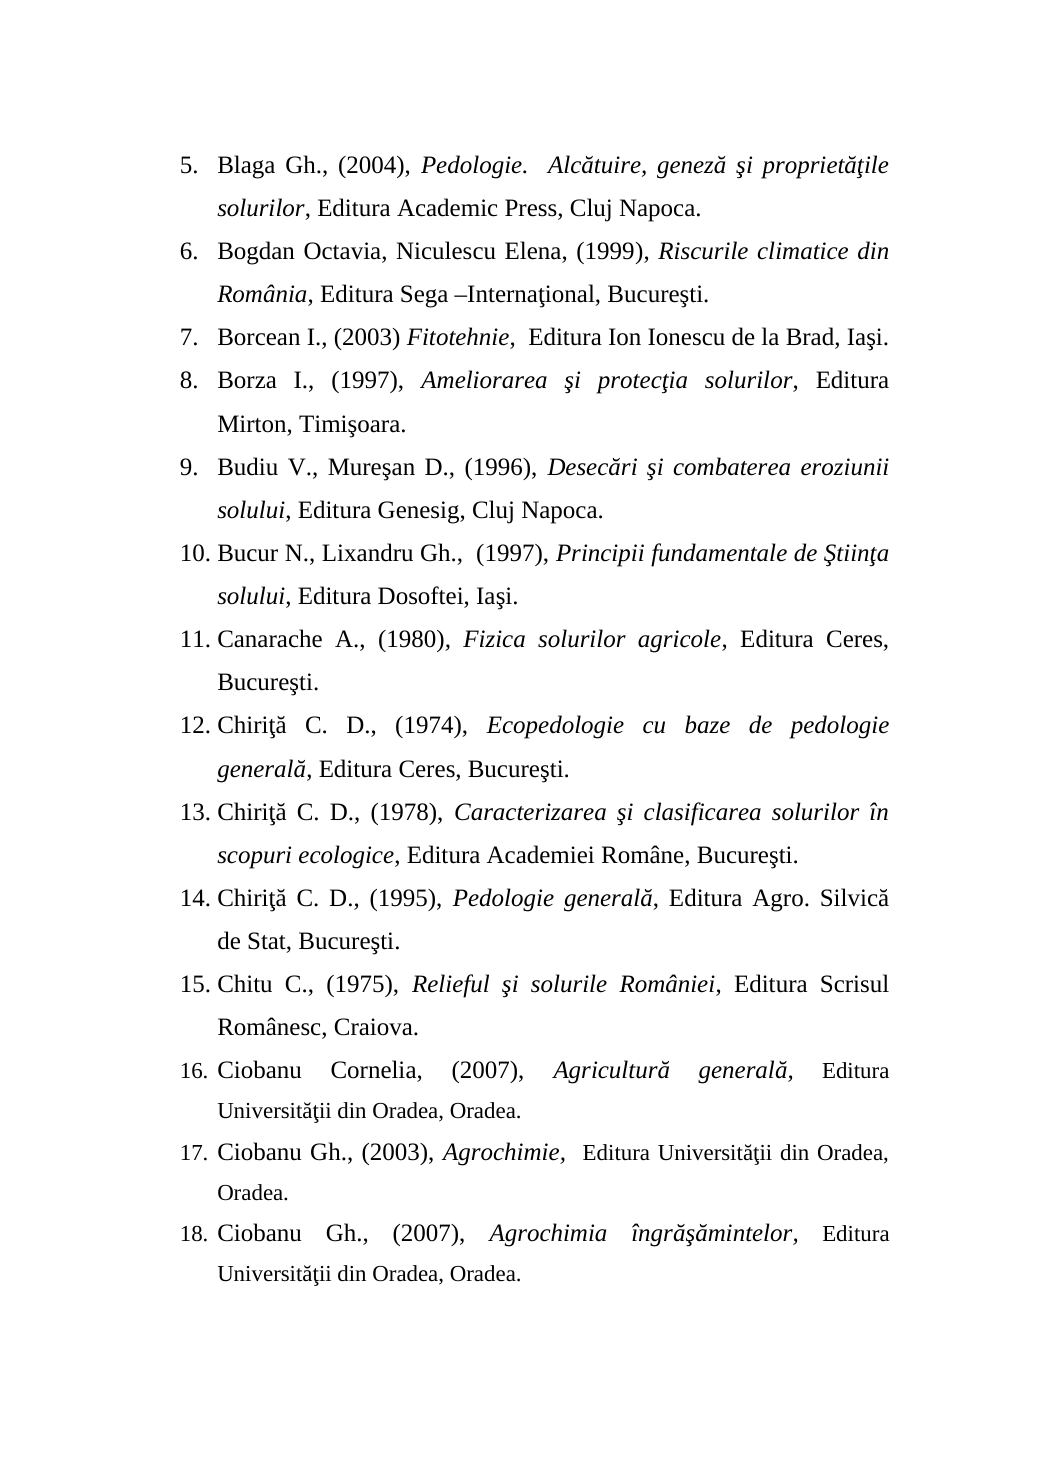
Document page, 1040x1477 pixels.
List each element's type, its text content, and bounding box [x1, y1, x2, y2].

list Ciobanu Gh., (2003), Agrochimie, Editura Universităţii din Oradea, Oradea. [179, 1137, 889, 1205]
list Borza I., (1997), Ameliorarea şi protecţia solurilor, Editura Mirton, Timişoara. [179, 366, 889, 437]
list Bogdan Octavia, Niculescu Elena, (1999), Riscurile climatice din România, Editura Sega –Internaţional, Bucureşti. [179, 236, 889, 308]
list Ciobanu Gh., (2007), Agrochimia îngrăşămintelor, Editura Universităţii din Oradea, Oradea. [179, 1218, 889, 1287]
list Canarache A., (1980), Fizica solurilor agricole, Editura Ceres, Bucureşti. [179, 624, 889, 696]
list Chiriţă C. D., (1974), Ecopedologie cu baze de pedologie generală, Editura Ceres, Bucureşti. [179, 711, 889, 782]
list Ciobanu Cornelia, (2007), Agricultură generală, Editura Universităţii din Oradea, Oradea. [179, 1056, 889, 1124]
list Borcean I., (2003) Fitotehnie, Editura Ion Ionescu de la Brad, Iaşi. [179, 322, 889, 351]
list Chitu C., (1975), Relieful şi solurile României, Editura Scrisul Românesc, Craiova. [179, 969, 889, 1041]
list Chiriţă C. D., (1995), Pedologie generală, Editura Agro. Silvică de Stat, Bucureşti. [179, 883, 889, 955]
list Budiu V., Mureşan D., (1996), Desecări şi combaterea eroziunii solului, Editura Genesig, Cluj Napoca. [179, 452, 889, 524]
list Chiriţă C. D., (1978), Caracterizarea şi clasificarea solurilor în scopuri ecologice, Editura Academiei Române, Bucureşti. [179, 797, 889, 869]
list Bucur N., Lixandru Gh., (1997), Principii fundamentale de Ştiinţa solului, Editura Dosoftei, Iaşi. [179, 538, 889, 610]
list Blaga Gh., (2004), Pedologie. Alcătuire, geneză şi proprietăţile solurilor, Editura Academic Press, Cluj Napoca. [179, 150, 889, 222]
